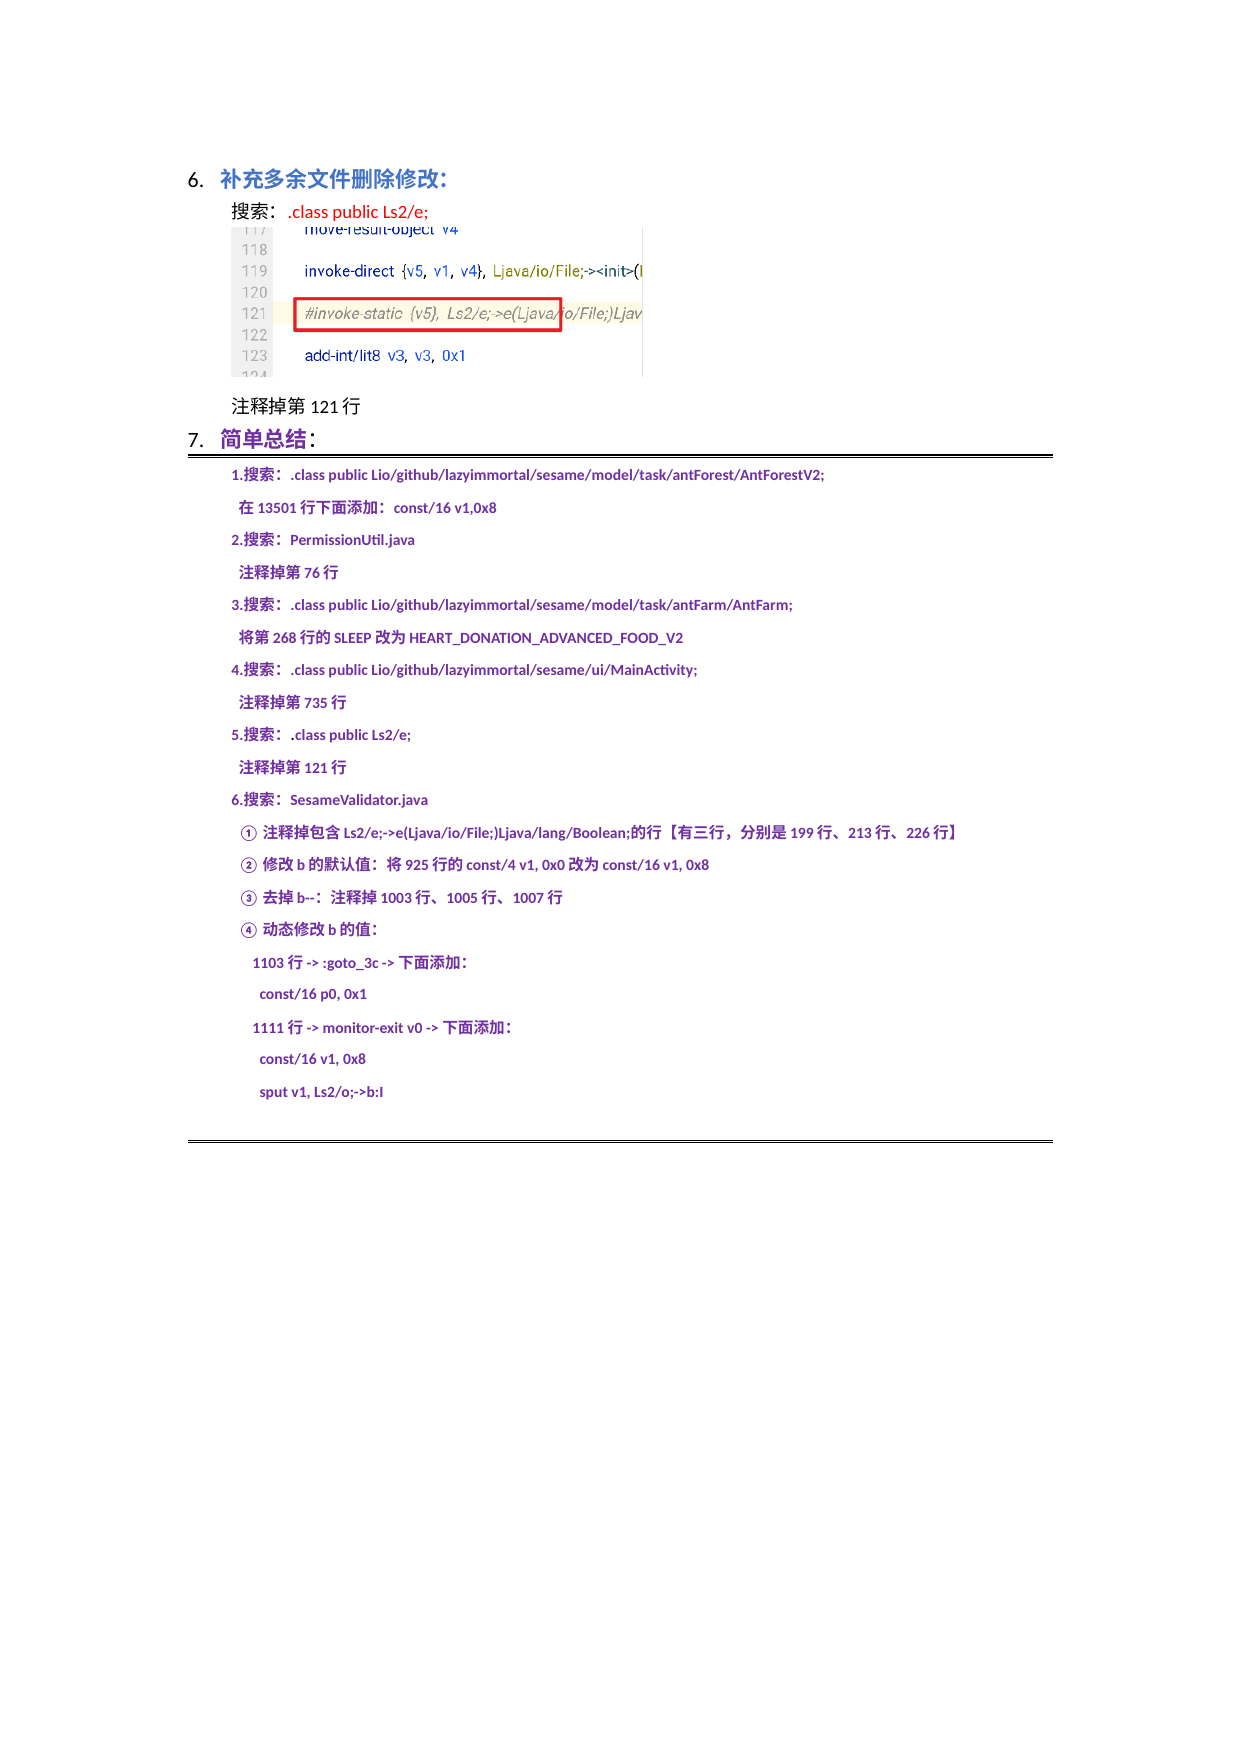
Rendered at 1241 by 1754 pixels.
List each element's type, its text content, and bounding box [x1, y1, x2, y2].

list 注释掉第735行 [187, 685, 1053, 718]
list const/16 v1, 0x8 [187, 1043, 1053, 1075]
list 注释掉第121行 [187, 750, 1053, 783]
list 在13501行下面添加：const/16 v1,0x8 [187, 490, 1053, 523]
list 简单总结： [187, 422, 1053, 458]
list 1.搜索：.class public Lio/github/lazyimmortal/sesame/model/task/antForest/AntForestV2; [187, 458, 1053, 490]
list ②修改b的默认值：将925行的const/4 v1, 0x0改为const/16 v1, 0x8 [187, 848, 1053, 880]
list const/16 p0, 0x1 [187, 978, 1053, 1010]
list ①注释掉包含Ls2/e;->e(Ljava/io/File;)Ljava/lang/Boolean;的行【有三行，分别是199行、213行、226行】 [187, 815, 1053, 848]
list 2.搜索：PermissionUtil.java [187, 523, 1053, 555]
picture [231, 227, 643, 377]
list 3.搜索：.class public Lio/github/lazyimmortal/sesame/model/task/antFarm/AntFarm; [187, 588, 1053, 620]
list 注释掉第121行 [187, 389, 1053, 422]
list 1103行 -> :goto_3c -> 下面添加： [187, 945, 1053, 978]
list 5.搜索：.class public Ls2/e; [187, 718, 1053, 750]
list 4.搜索：.class public Lio/github/lazyimmortal/sesame/ui/MainActivity; [187, 653, 1053, 685]
list 1111行 -> monitor-exit v0 -> 下面添加： [187, 1010, 1053, 1043]
list 补充多余文件删除修改： [187, 162, 1053, 194]
list ④动态修改b的值： [187, 913, 1053, 945]
list 搜索：.class public Ls2/e; [187, 194, 1053, 227]
list 注释掉第76行 [187, 555, 1053, 588]
list sput v1, Ls2/o;->b:I [187, 1075, 1053, 1108]
list ③去掉b--：注释掉1003行、1005行、1007行 [187, 880, 1053, 913]
list 将第268行的SLEEP改为HEART_DONATION_ADVANCED_FOOD_V2 [187, 620, 1053, 653]
list 6.搜索：SesameValidator.java [187, 783, 1053, 815]
